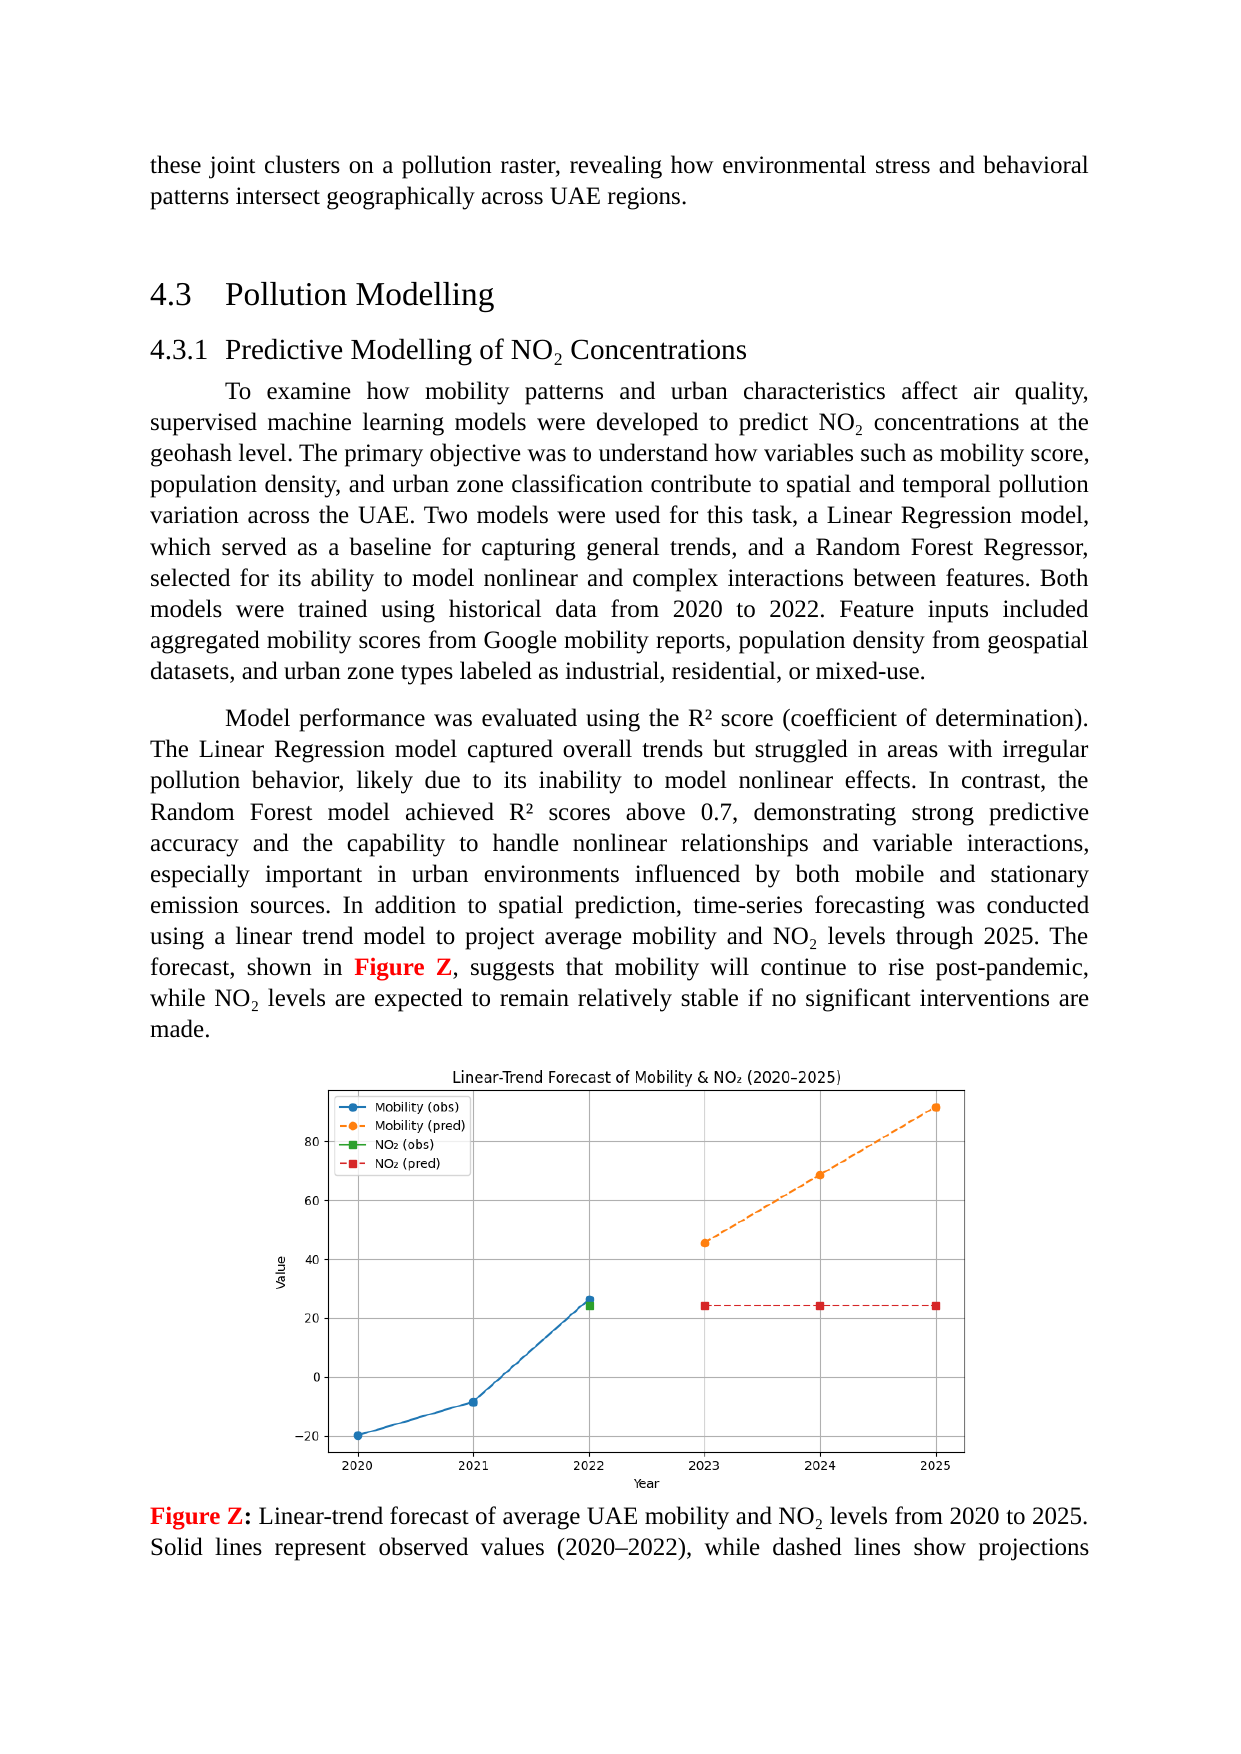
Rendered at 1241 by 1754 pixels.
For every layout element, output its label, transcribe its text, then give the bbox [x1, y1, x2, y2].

subtitle Pollution Modelling [150, 274, 1090, 312]
text To examine how mobility patterns and urban characteristics affect air quality, supervised machine learning models were developed to predict NO₂ concentrations at the geohash level. The primary objective was to understand how variables such as mobility score, population density, and urban zone classification contribute to spatial and temporal pollution variation across the UAE. Two models were used for this task, a Linear Regression model, which served as a baseline for capturing general trends, and a Random Forest Regressor, selected for its ability to model nonlinear and complex interactions between features. Both models were trained using historical data from 2020 to 2022. Feature inputs included aggregated mobility scores from Google mobility reports, population density from geospatial datasets, and urban zone types labeled as industrial, residential, or mixed-use. [150, 376, 1090, 684]
text Model performance was evaluated using the R² score (coefficient of determination). The Linear Regression model captured overall trends but struggled in areas with irregular pollution behavior, likely due to its inability to model nonlinear effects. In contrast, the Random Forest model achieved R² scores above 0.7, demonstrating strong predictive accuracy and the capability to handle nonlinear relationships and variable interactions, especially important in urban environments influenced by both mobile and stationary emission sources. In addition to spatial prediction, time-series forecasting was conducted using a linear trend model to project average mobility and NO₂ levels through 2025. The forecast, shown in Figure Z, suggests that mobility will continue to rise post-pandemic, while NO₂ levels are expected to remain relatively stable if no significant interventions are made. [150, 703, 1090, 1043]
subtitle Predictive Modelling of NO₂ Concentrations [150, 332, 1090, 365]
picture [267, 1061, 973, 1499]
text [150, 1501, 1090, 1561]
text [150, 150, 1090, 210]
